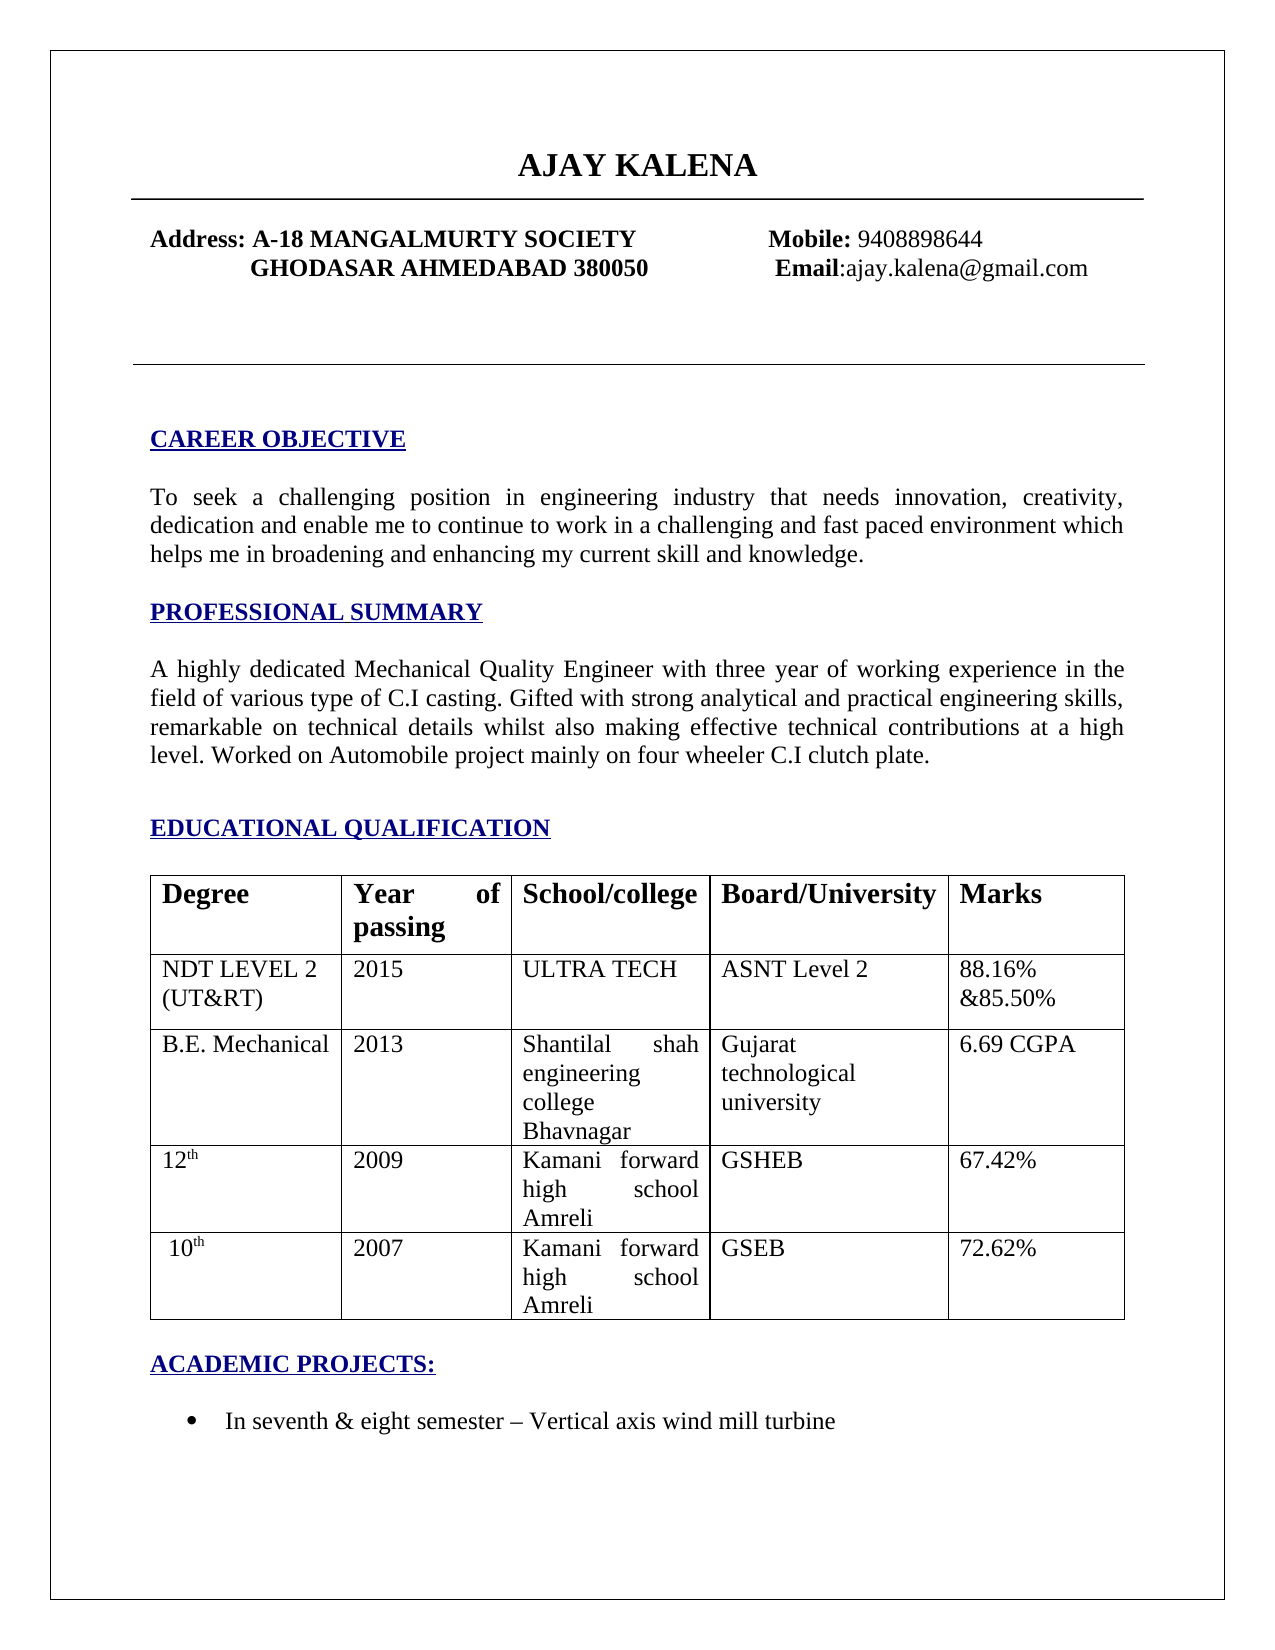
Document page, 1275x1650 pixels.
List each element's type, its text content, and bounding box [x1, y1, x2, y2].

list In seventh & eight semester – Vertical axis wind mill turbine [187, 1406, 1125, 1435]
text Address: A-18 MANGALMURTY SOCIETY Mobile: 9408898644 [150, 224, 1125, 253]
table_cell GSHEB [711, 1146, 948, 1232]
table_cell 2007 [342, 1233, 511, 1319]
table_cell 6.69 CGPA [949, 1030, 1124, 1144]
table_cell 88.16% &85.50% [949, 955, 1124, 1028]
table_header Year of passing [342, 876, 511, 953]
table_cell Gujarat technological university [711, 1030, 948, 1144]
text PROFESSIONAL SUMMARY [150, 597, 1125, 626]
text GHODASAR AHMEDABAD 380050 Email:ajay.kalena@gmail.com [150, 253, 1125, 282]
table_header School/college [512, 876, 709, 953]
table_cell 67.42% [949, 1146, 1124, 1232]
table_header Board/University [711, 876, 948, 953]
table_cell ASNT Level 2 [711, 955, 948, 1028]
subtitle AJAY KALENA [150, 145, 1125, 183]
table_cell 10th [151, 1233, 341, 1319]
text A highly dedicated Mechanical Quality Engineer with three year of working experience in the field of various type of C.I casting. Gifted with strong analytical and practical engineering skills, remarkable on technical details whilst also making effective technical contributions at a high level. Worked on Automobile project mainly on four wheeler C.I clutch plate. [150, 654, 1125, 769]
table_cell NDT LEVEL 2 (UT&RT) [151, 955, 341, 1028]
table_cell 72.62% [949, 1233, 1124, 1319]
table_cell GSEB [711, 1233, 948, 1319]
table_cell ULTRA TECH [512, 955, 709, 1028]
text CAREER OBJECTIVE [150, 424, 1125, 453]
table_cell Kamani forward high school Amreli [512, 1233, 709, 1319]
table_cell 2015 [342, 955, 511, 1028]
table_header Marks [949, 876, 1124, 953]
table_cell 12th [151, 1146, 341, 1232]
table_cell 2013 [342, 1030, 511, 1144]
table_cell 2009 [342, 1146, 511, 1232]
table_cell Shantilal shah engineering college Bhavnagar [512, 1030, 709, 1144]
text EDUCATIONAL QUALIFICATION [150, 813, 1125, 841]
text To seek a challenging position in engineering industry that needs innovation, creativity, dedication and enable me to continue to work in a challenging and fast paced environment which helps me in broadening and enhancing my current skill and knowledge. [150, 482, 1125, 568]
table_cell B.E. Mechanical [151, 1030, 341, 1144]
table_header Degree [151, 876, 341, 953]
table_cell Kamani forward high school Amreli [512, 1146, 709, 1232]
text ACADEMIC PROJECTS: [150, 1349, 1125, 1378]
